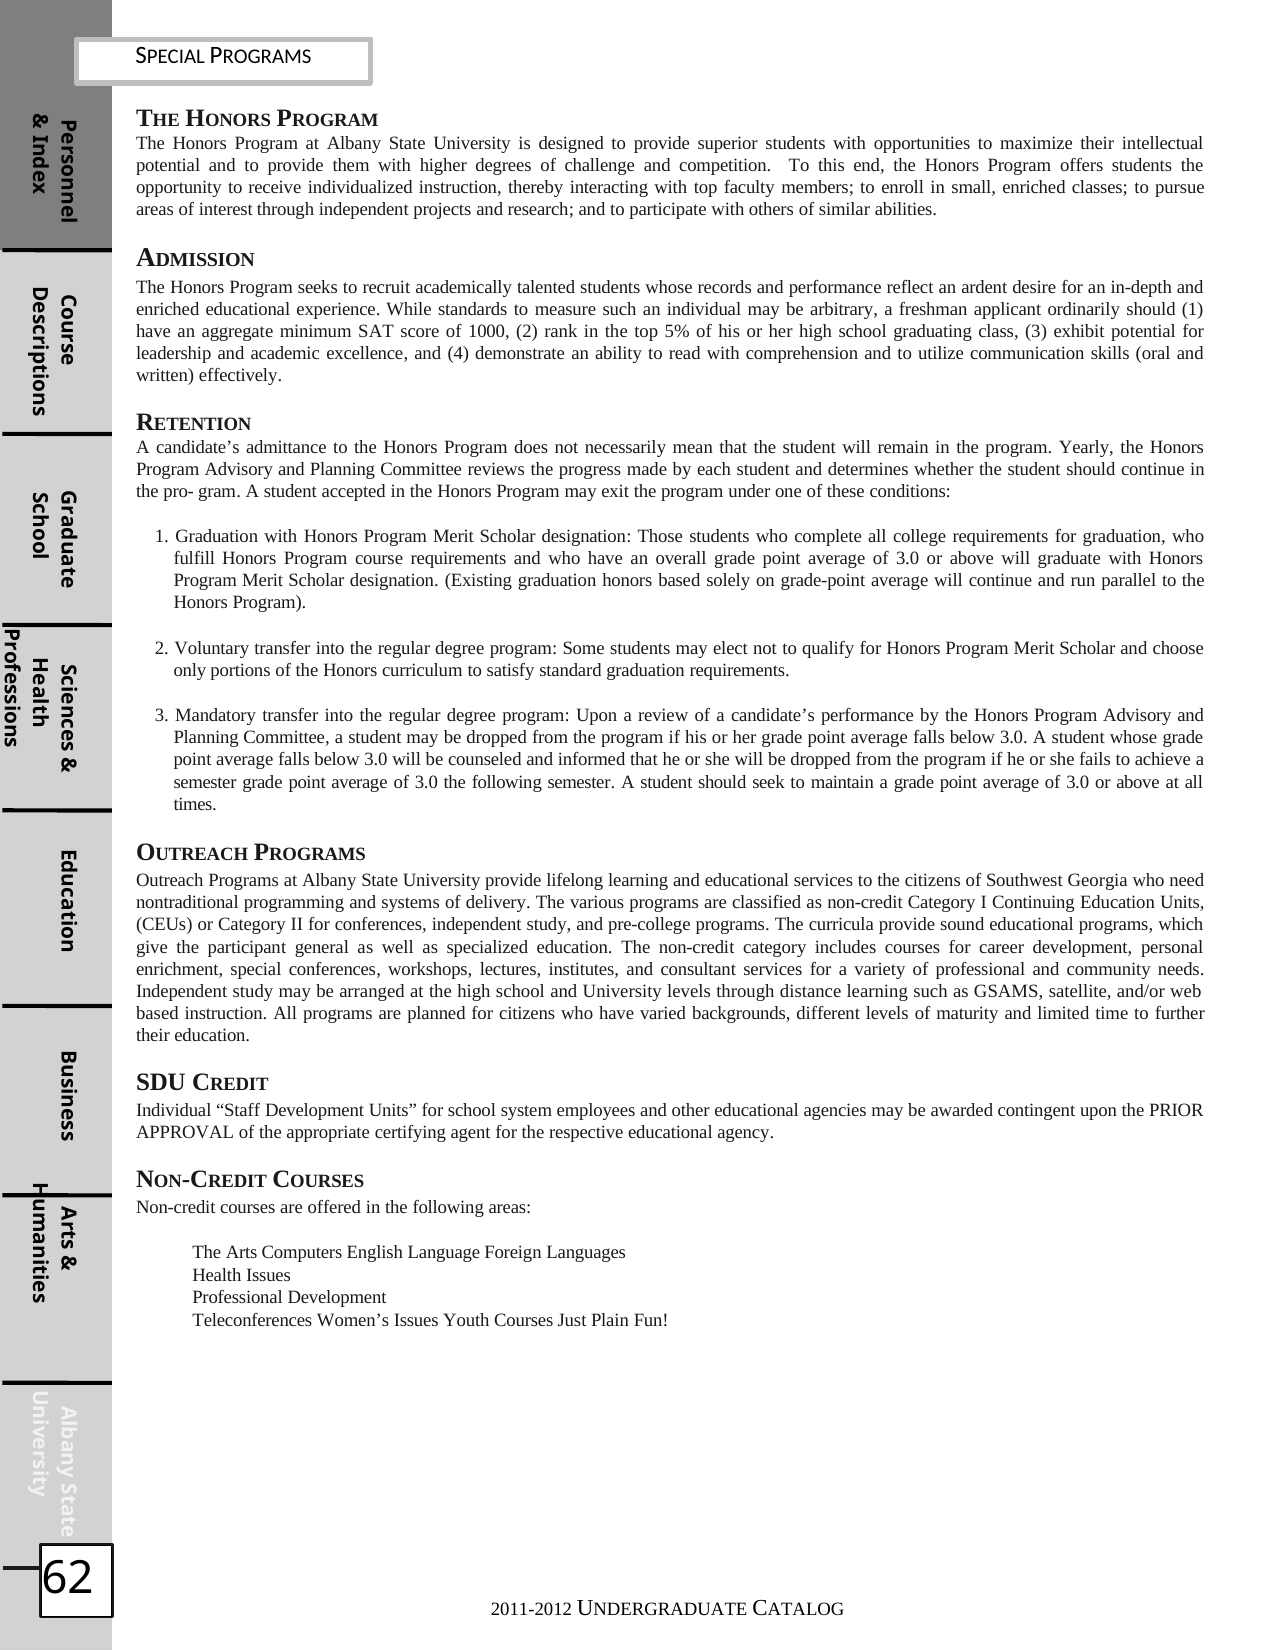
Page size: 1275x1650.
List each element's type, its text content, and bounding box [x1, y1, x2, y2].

text Individual “Staff Development Units” for school system employees and other educational agencies may be awarded contingent upon the PRIOR APPROVAL of the appropriate certifying agent for the respective educational agency. [136, 1099, 1204, 1143]
subtitle ADMISSION [136, 241, 1204, 272]
text 1. Graduation with Honors Program Merit Scholar designation: Those students who complete all college requirements for graduation, who fulfill Honors Program course requirements and who have an overall grade point average of 3.0 or above will graduate with Honors Program Merit Scholar designation. (Existing graduation honors based solely on grade-point average will continue and run parallel to the Honors Program). [154, 525, 1204, 613]
text The Arts Computers English Language Foreign Languages [192, 1241, 1204, 1262]
subtitle THE HONORS PROGRAM [136, 103, 1204, 132]
subtitle OUTREACH PROGRAMS [136, 837, 1204, 866]
text Non-credit courses are offered in the following areas: [136, 1196, 1204, 1217]
subtitle NON-CREDIT COURSES [136, 1164, 1204, 1193]
subtitle SDU CREDIT [136, 1067, 1204, 1096]
text 3. Mandatory transfer into the regular degree program: Upon a review of a candidate’s performance by the Honors Program Advisory and Planning Committee, a student may be dropped from the program if his or her grade point average falls below 3.0. A student whose grade point average falls below 3.0 will be counseled and informed that he or she will be dropped from the program if he or she fails to achieve a semester grade point average of 3.0 the following semester. A student should seek to maintain a grade point average of 3.0 or above at all times. [154, 704, 1204, 814]
text A candidate’s admittance to the Honors Program does not necessarily mean that the student will remain in the program. Yearly, the Honors Program Advisory and Planning Committee reviews the progress made by each student and determines whether the student should continue in the pro- gram. A student accepted in the Honors Program may exit the program under one of these conditions: [136, 436, 1204, 502]
text The Honors Program seeks to recruit academically talented students whose records and performance reflect an ardent desire for an in-depth and enriched educational experience. While standards to measure such an individual may be arbitrary, a freshman applicant ordinarily should (1) have an aggregate minimum SAT score of 1000, (2) rank in the top 5% of his or her high school graduating class, (3) exhibit potential for leadership and academic excellence, and (4) demonstrate an ability to read with comprehension and to utilize communication skills (oral and written) effectively. [136, 276, 1204, 386]
text Health Issues [192, 1264, 1204, 1286]
subtitle RETENTION [136, 407, 1204, 436]
text Professional Development [192, 1286, 1204, 1308]
text Outreach Programs at Albany State University provide lifelong learning and educational services to the citizens of Southwest Georgia who need nontraditional programming and systems of delivery. The various programs are classified as non-credit Category I Continuing Education Units, (CEUs) or Category II for conferences, independent study, and pre-college programs. The curricula provide sound educational programs, which give the participant general as well as specialized education. The non-credit category includes courses for career development, personal enrichment, special conferences, workshops, lectures, institutes, and consultant services for a variety of professional and community needs. Independent study may be arranged at the high school and University levels through distance learning such as GSAMS, satellite, and/or web based instruction. All programs are planned for citizens who have varied backgrounds, different levels of maturity and limited time to further their education. [136, 869, 1204, 1046]
text The Honors Program at Albany State University is designed to provide superior students with opportunities to maximize their intellectual potential and to provide them with higher degrees of challenge and competition. To this end, the Honors Program offers students the opportunity to receive individualized instruction, thereby interacting with top faculty members; to enroll in small, enriched classes; to pursue areas of interest through independent projects and research; and to participate with others of similar abilities. [136, 132, 1204, 220]
text 2. Voluntary transfer into the regular degree program: Some students may elect not to qualify for Honors Program Merit Scholar and choose only portions of the Honors curriculum to satisfy standard graduation requirements. [154, 637, 1204, 681]
text Teleconferences Women’s Issues Youth Courses Just Plain Fun! [192, 1309, 1204, 1331]
